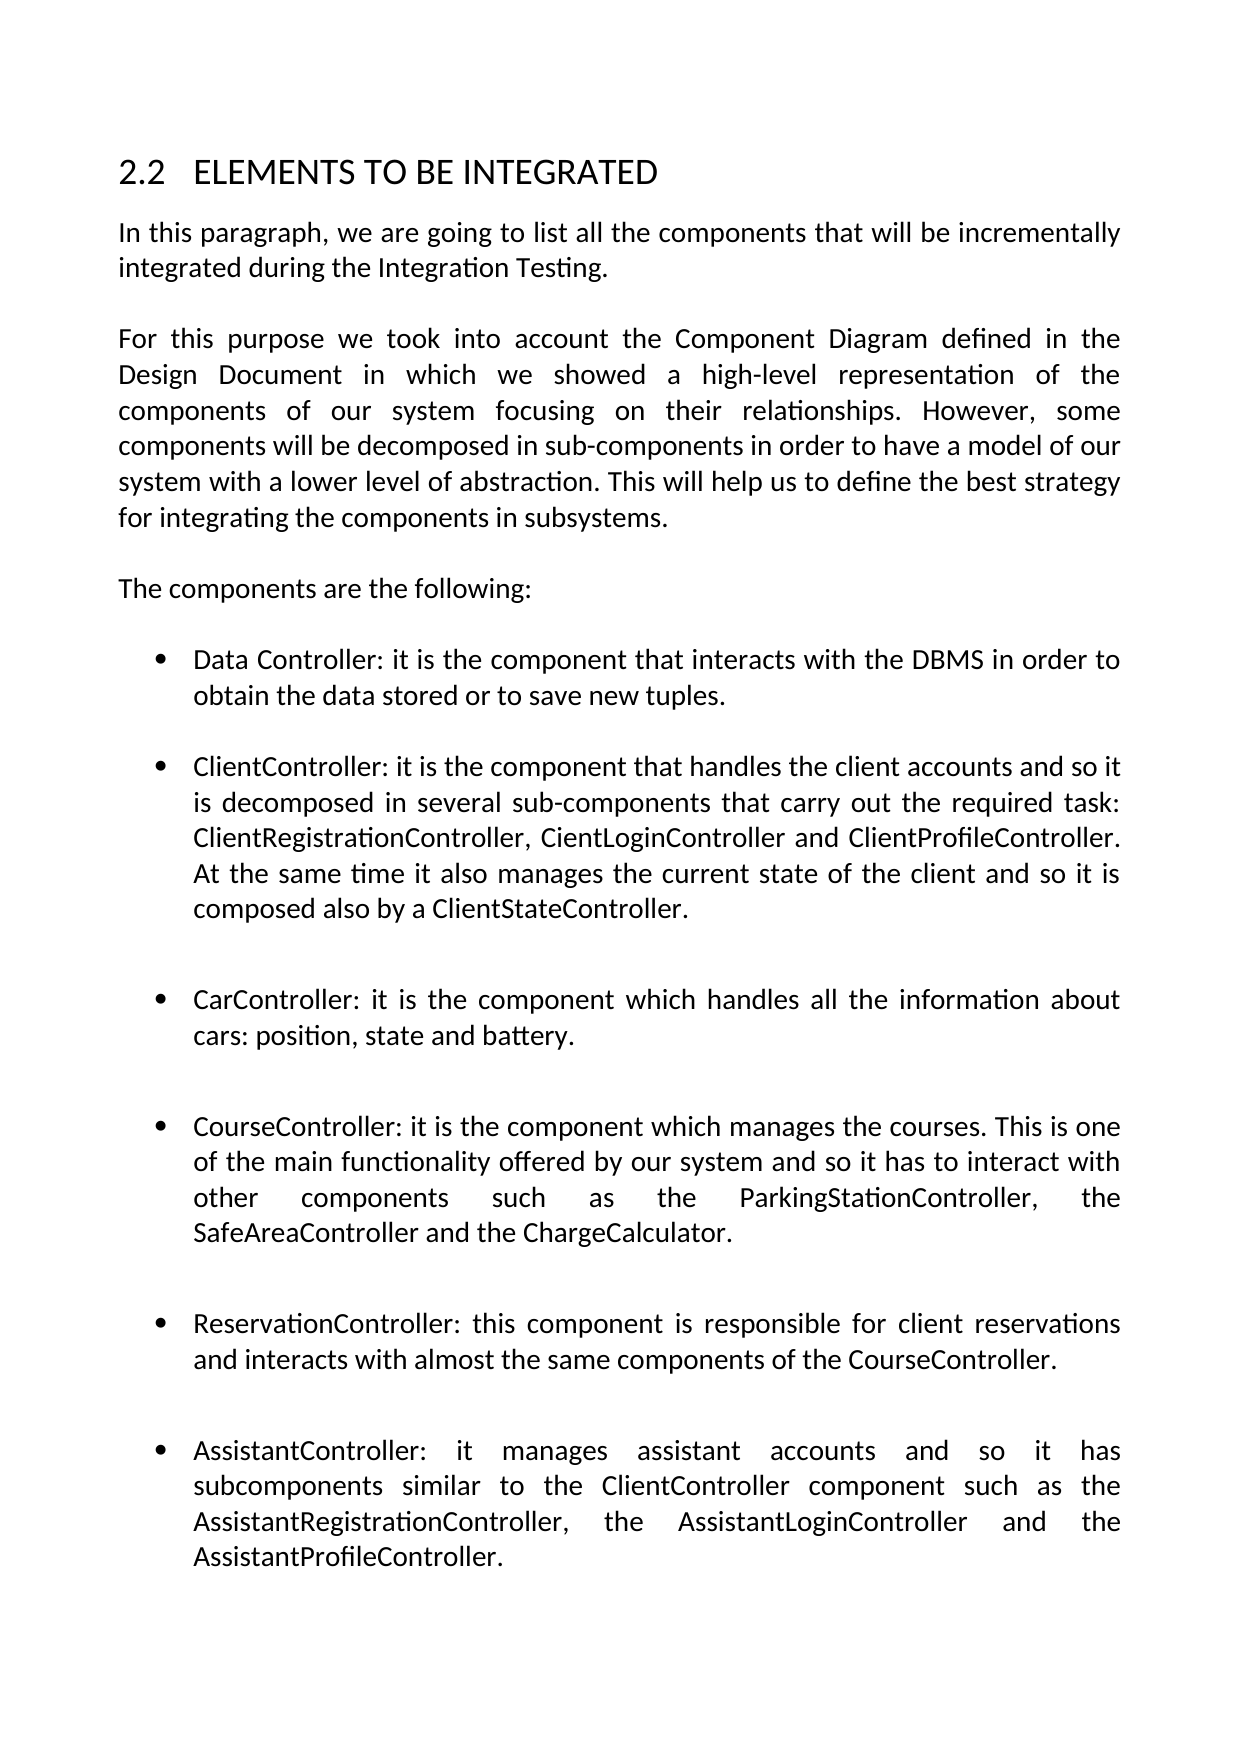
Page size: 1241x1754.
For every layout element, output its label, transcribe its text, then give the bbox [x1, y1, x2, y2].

list ClientController: it is the component that handles the client accounts and so it is decomposed in several sub-components that carry out the required task: ClientRegistrationController, CientLoginController and ClientProfileController. At the same time it also manages the current state of the client and so it is composed also by a ClientStateController. [156, 748, 1122, 926]
list CourseController: it is the component which manages the courses. This is one of the main functionality offered by our system and so it has to interact with other components such as the ParkingStationController, the SafeAreaController and the ChargeCalculator. [156, 1108, 1122, 1250]
list ReservationController: this component is responsible for client reservations and interacts with almost the same components of the CourseController. [156, 1305, 1122, 1377]
list ELEMENTS TO BE INTEGRATED [118, 148, 1122, 193]
list CarController: it is the component which handles all the information about cars: position, state and battery. [156, 981, 1122, 1053]
list AssistantController: it manages assistant accounts and so it has subcomponents similar to the ClientController component such as the AssistantRegistrationController, the AssistantLoginController and the AssistantProfileController. [156, 1432, 1122, 1574]
text In this paragraph, we are going to list all the components that will be incrementally integrated during the Integration Testing. [118, 214, 1122, 285]
list Data Controller: it is the component that interacts with the DBMS in order to obtain the data stored or to save new tuples. [156, 641, 1122, 712]
text The components are the following: [118, 570, 1122, 606]
text For this purpose we took into account the Component Diagram defined in the Design Document in which we showed a high-level representation of the components of our system focusing on their relationships. However, some components will be decomposed in sub-components in order to have a model of our system with a lower level of abstraction. This will help us to define the best strategy for integrating the components in subsystems. [118, 321, 1122, 534]
